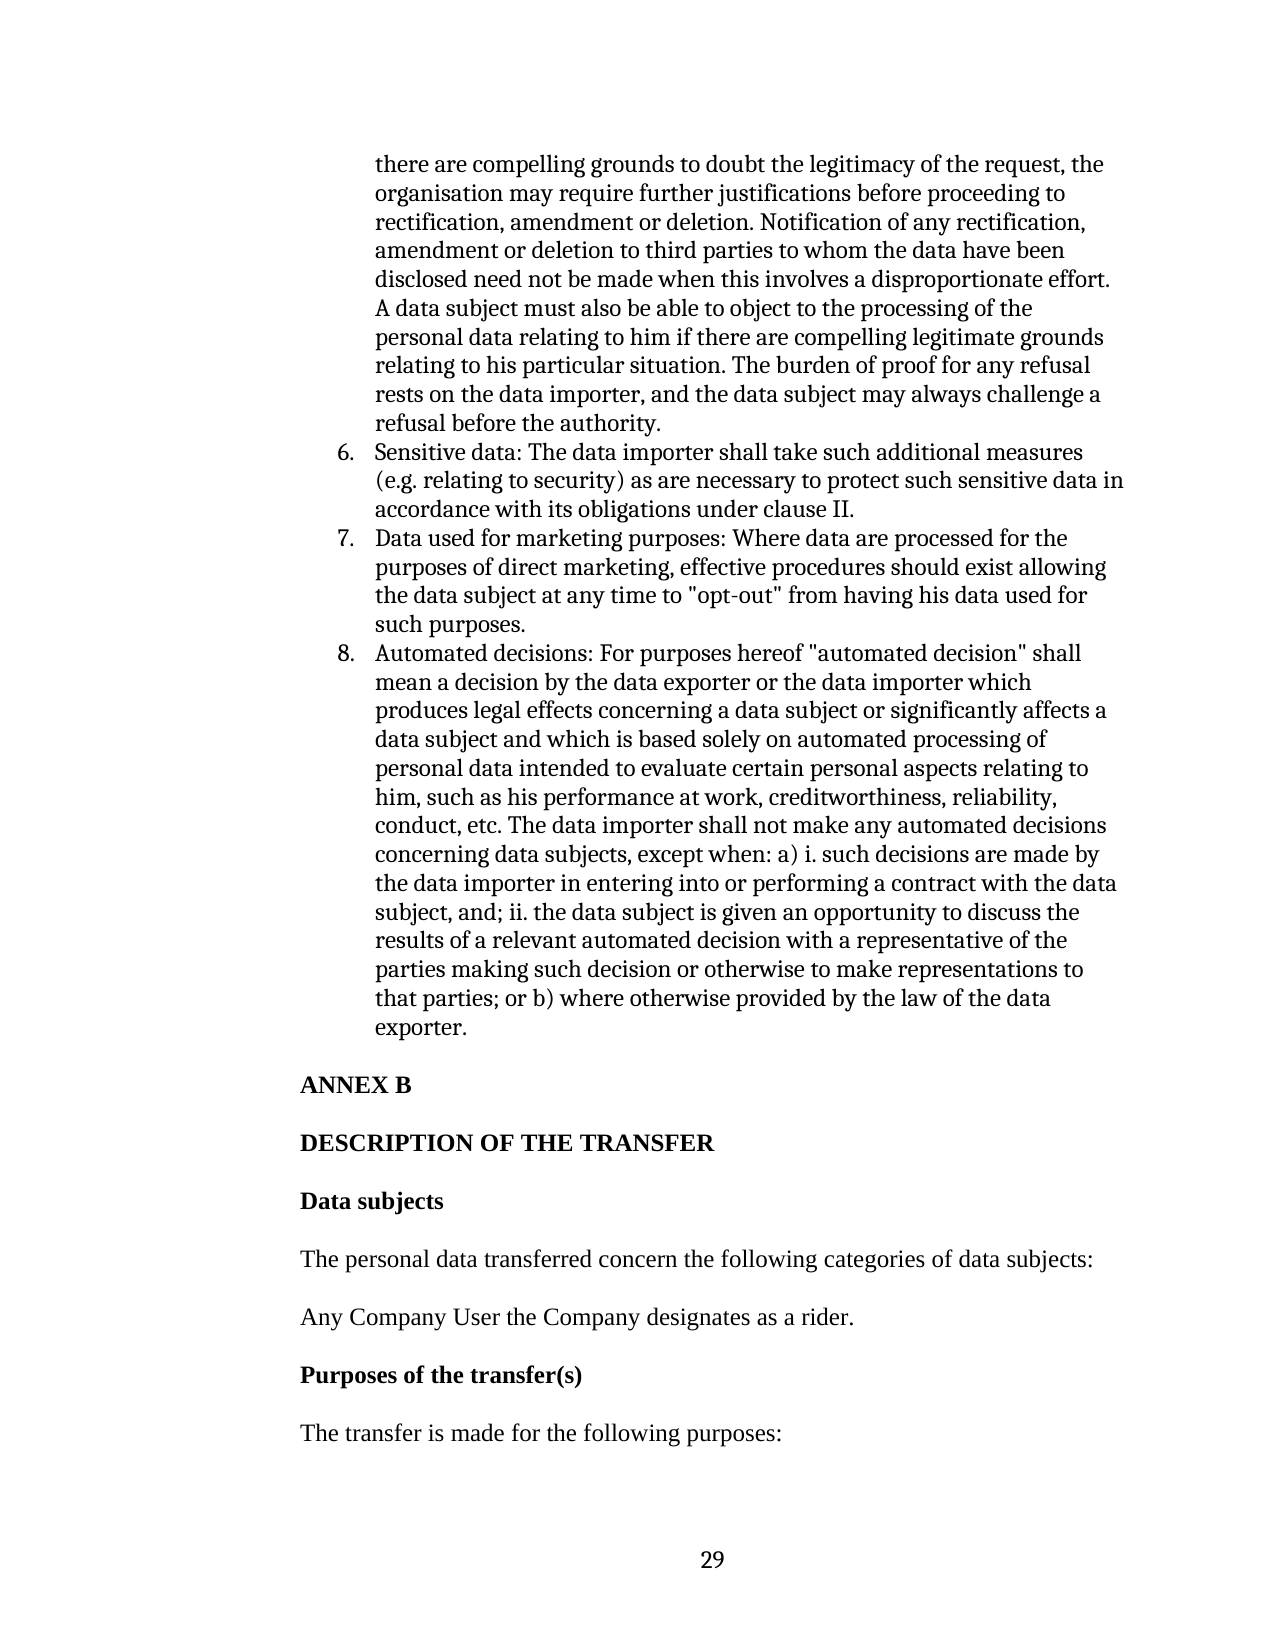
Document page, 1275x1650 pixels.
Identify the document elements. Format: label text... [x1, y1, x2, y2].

text Any Company User the Company designates as a rider. [300, 1302, 1125, 1331]
text Data subjects [300, 1186, 1125, 1215]
text DESCRIPTION OF THE TRANSFER [300, 1128, 1125, 1157]
text ANNEX B [300, 1070, 1125, 1099]
text The personal data transferred concern the following categories of data subjects: [300, 1244, 1125, 1273]
list Automated decisions: For purposes hereof "automated decision" shall mean a decision by the data exporter or the data importer which produces legal effects concerning a data subject or significantly affects a data subject and which is based solely on automated processing of personal data intended to evaluate certain personal aspects relating to him, such as his performance at work, creditworthiness, reliability, conduct, etc. The data importer shall not make any automated decisions concerning data subjects, except when: a) i. such decisions are made by the data importer in entering into or performing a contract with the data subject, and; ii. the data subject is given an opportunity to discuss the results of a relevant automated decision with a representative of the parties making such decision or otherwise to make representations to that parties; or b) where otherwise provided by the law of the data exporter. [337, 639, 1125, 1041]
list Data used for marketing purposes: Where data are processed for the purposes of direct marketing, effective procedures should exist allowing the data subject at any time to "opt-out" from having his data used for such purposes. [337, 524, 1125, 639]
list Sensitive data: The data importer shall take such additional measures (e.g. relating to security) as are necessary to protect such sensitive data in accordance with its obligations under clause II. [337, 437, 1125, 524]
text Purposes of the transfer(s) [300, 1360, 1125, 1389]
text The transfer is made for the following purposes: [300, 1418, 1125, 1447]
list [337, 150, 1125, 437]
